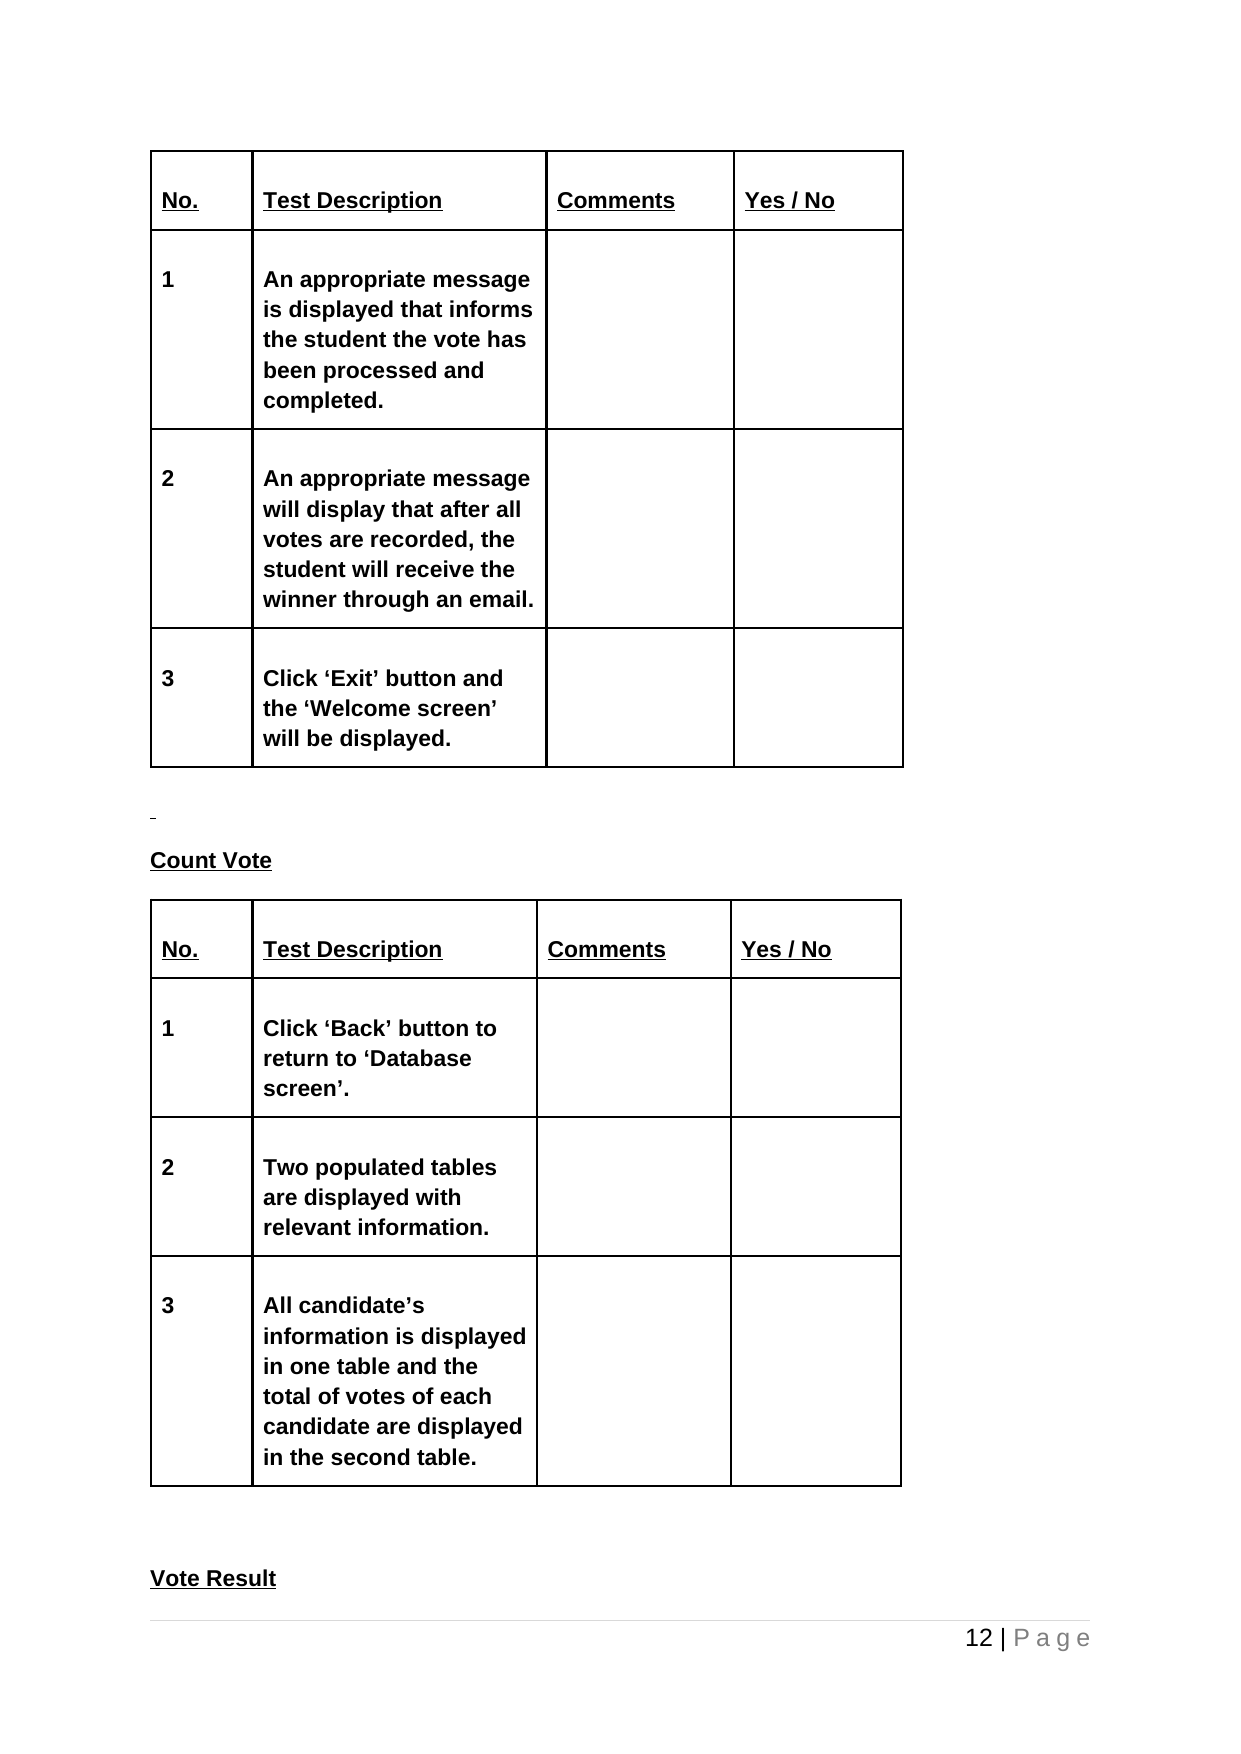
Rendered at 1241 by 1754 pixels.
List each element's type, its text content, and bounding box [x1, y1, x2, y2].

table_header Yes / No [735, 152, 902, 228]
text Count Vote [150, 847, 1090, 873]
table_cell Click ‘Exit’ button and the ‘Welcome screen’ will be displayed. [254, 629, 545, 766]
table_cell All candidate’s information is displayed in one table and the total of votes of each candidate are displayed in the second table. [254, 1257, 536, 1484]
table_header Yes / No [732, 901, 900, 977]
table_cell [538, 1257, 730, 1484]
text Vote Result [150, 1565, 1090, 1592]
table_cell 1 [152, 231, 251, 428]
table_header Test Description [254, 152, 545, 228]
table_cell [732, 1257, 900, 1484]
table_header No. [152, 901, 251, 977]
table_cell [732, 979, 900, 1116]
table_cell Click ‘Back’ button to return to ‘Database screen’. [254, 979, 536, 1116]
table_cell [548, 430, 733, 627]
table_header Comments [548, 152, 733, 228]
table_cell 2 [152, 430, 251, 627]
table_cell [538, 1118, 730, 1255]
table_cell [735, 231, 902, 428]
table_cell [735, 629, 902, 766]
table_header No. [152, 152, 251, 228]
table_cell [548, 231, 733, 428]
table_header Test Description [254, 901, 536, 977]
table_header Comments [538, 901, 730, 977]
table_cell 3 [152, 1257, 251, 1484]
table_cell [735, 430, 902, 627]
table_cell An appropriate message is displayed that informs the student the vote has been processed and completed. [254, 231, 545, 428]
table_cell [538, 979, 730, 1116]
table_cell [548, 629, 733, 766]
table_cell An appropriate message will display that after all votes are recorded, the student will receive the winner through an email. [254, 430, 545, 627]
table_cell 1 [152, 979, 251, 1116]
table_cell 2 [152, 1118, 251, 1255]
table_cell 3 [152, 629, 251, 766]
table_cell Two populated tables are displayed with relevant information. [254, 1118, 536, 1255]
table_cell [732, 1118, 900, 1255]
